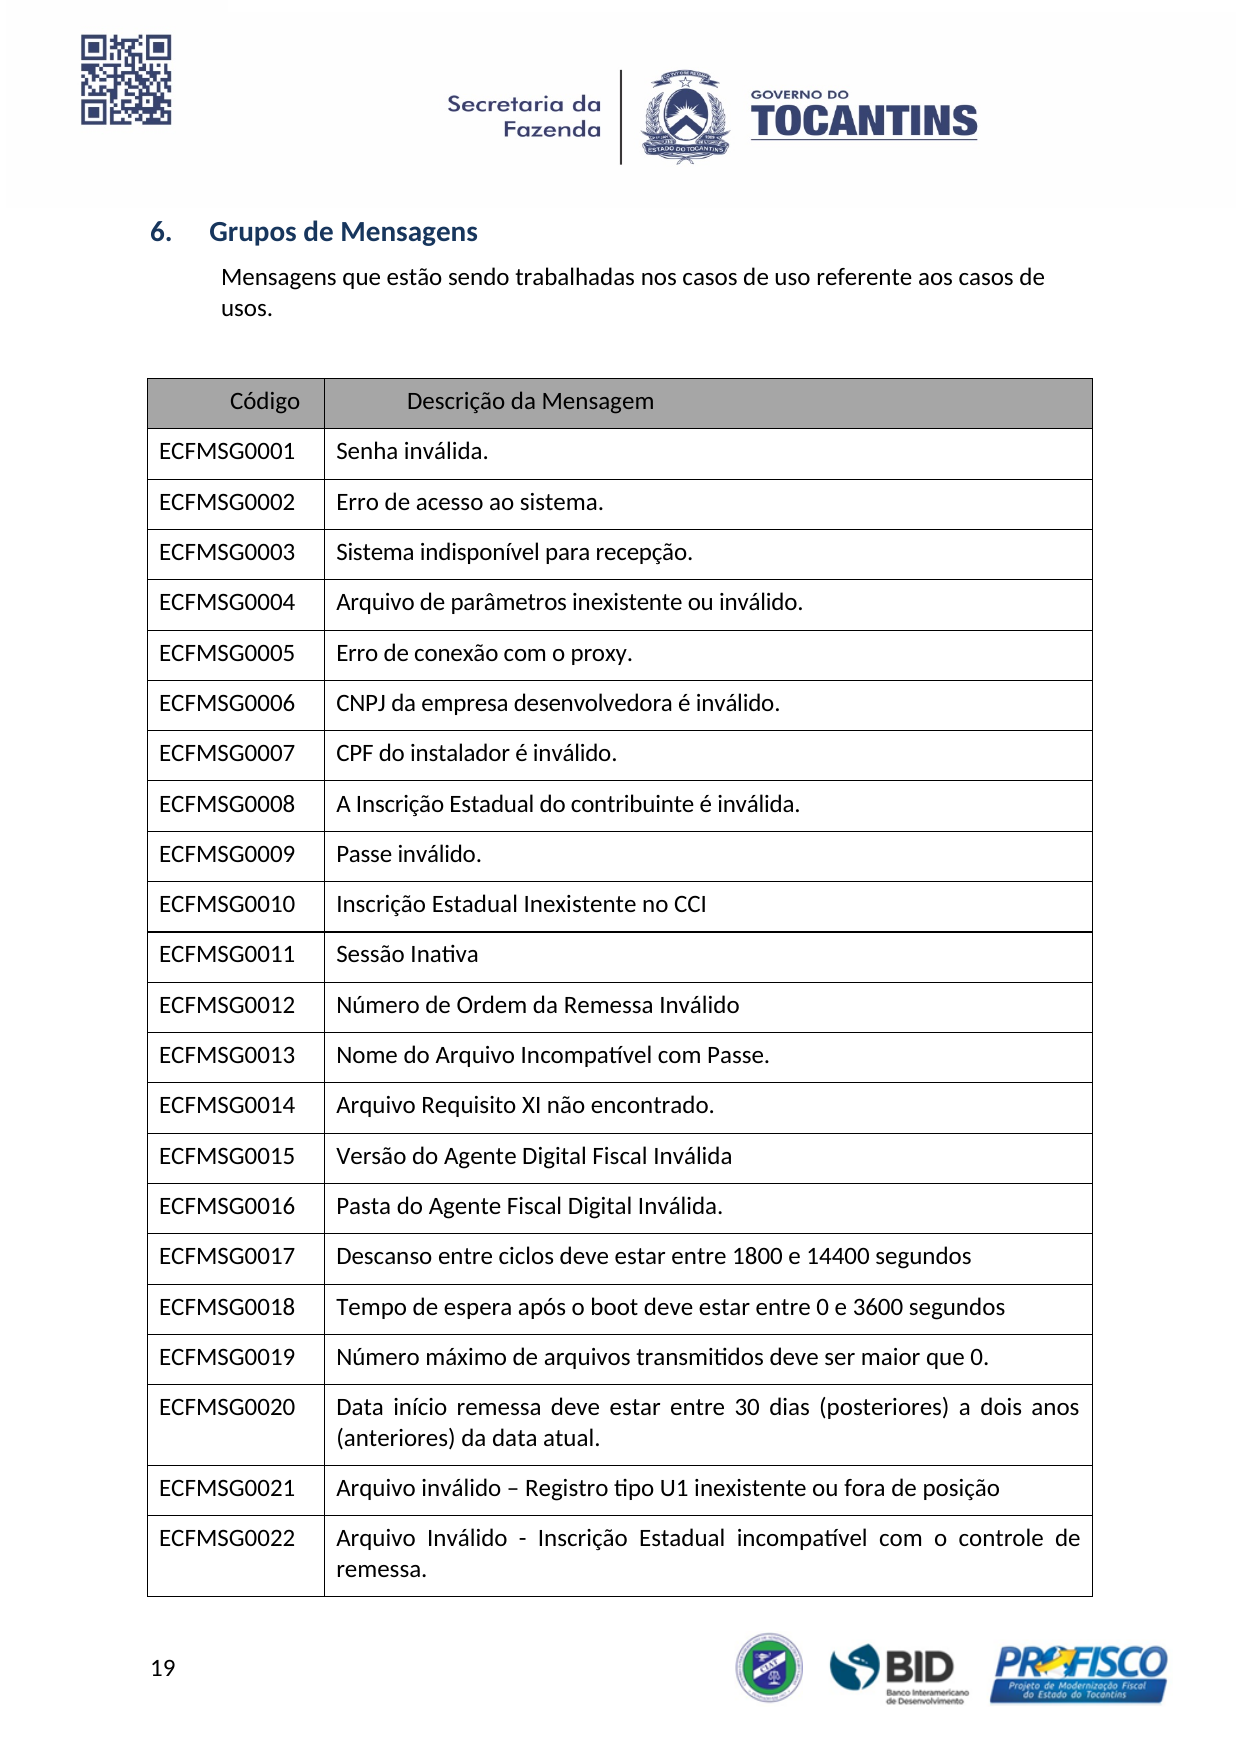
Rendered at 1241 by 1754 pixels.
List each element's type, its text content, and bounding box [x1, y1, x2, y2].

table_cell CNPJ da empresa desenvolvedora é inválido. [325, 681, 1092, 730]
table_cell ECFMSG0018 [148, 1285, 324, 1334]
table_cell ECFMSG0005 [148, 631, 324, 680]
table_cell Nome do Arquivo Incompatível com Passe. [325, 1033, 1092, 1082]
table_cell A Inscrição Estadual do contribuinte é inválida. [325, 781, 1092, 831]
table_cell ECFMSG0001 [148, 429, 324, 478]
table_cell ECFMSG0014 [148, 1083, 324, 1133]
table_cell ECFMSG0006 [148, 681, 324, 730]
table_cell ECFMSG0015 [148, 1134, 324, 1183]
table_cell Número de Ordem da Remessa Inválido [325, 983, 1092, 1032]
table_cell ECFMSG0017 [148, 1234, 324, 1283]
table_cell ECFMSG0010 [148, 882, 324, 931]
table_cell Sistema indisponível para recepção. [325, 530, 1092, 579]
table_header Código [148, 379, 324, 428]
table_cell Arquivo inválido – Registro tipo U1 inexistente ou fora de posição [325, 1466, 1092, 1515]
table_cell ECFMSG0007 [148, 731, 324, 780]
picture [733, 1631, 1174, 1707]
table_cell Senha inválida. [325, 429, 1092, 478]
table_cell Erro de acesso ao sistema. [325, 480, 1092, 529]
table_cell Passe inválido. [325, 832, 1092, 881]
table_cell Inscrição Estadual Inexistente no CCI [325, 882, 1092, 931]
picture [6, 0, 1237, 208]
table_cell Arquivo Requisito XI não encontrado. [325, 1083, 1092, 1133]
table_cell ECFMSG0004 [148, 580, 324, 629]
text Mensagens que estão sendo trabalhadas nos casos de uso referente aos casos de usos. [221, 261, 1090, 322]
table_cell ECFMSG0013 [148, 1033, 324, 1082]
table_cell ECFMSG0012 [148, 983, 324, 1032]
table_cell Sessão Inativa [325, 933, 1092, 982]
table_cell ECFMSG0022 [148, 1516, 324, 1596]
table_cell ECFMSG0011 [148, 933, 324, 982]
table_cell Arquivo de parâmetros inexistente ou inválido. [325, 580, 1092, 629]
table_cell Tempo de espera após o boot deve estar entre 0 e 3600 segundos [325, 1285, 1092, 1334]
table_cell CPF do instalador é inválido. [325, 731, 1092, 780]
table_cell Versão do Agente Digital Fiscal Inválida [325, 1134, 1092, 1183]
table_cell ECFMSG0016 [148, 1184, 324, 1233]
table_cell ECFMSG0019 [148, 1335, 324, 1384]
table_cell ECFMSG0003 [148, 530, 324, 579]
table_cell Pasta do Agente Fiscal Digital Inválida. [325, 1184, 1092, 1233]
table_cell Erro de conexão com o proxy. [325, 631, 1092, 680]
table_cell Número máximo de arquivos transmitidos deve ser maior que 0. [325, 1335, 1092, 1384]
table_cell Data início remessa deve estar entre 30 dias (posteriores) a dois anos (anteriores) da data atual. [325, 1385, 1092, 1465]
table_cell ECFMSG0008 [148, 781, 324, 831]
table_cell Descanso entre ciclos deve estar entre 1800 e 14400 segundos [325, 1234, 1092, 1283]
table_cell ECFMSG0002 [148, 480, 324, 529]
table_header Descrição da Mensagem [325, 379, 1092, 428]
table_cell Arquivo Inválido - Inscrição Estadual incompatível com o controle de remessa. [325, 1516, 1092, 1596]
table_cell ECFMSG0020 [148, 1385, 324, 1465]
subtitle Grupos de Mensagens [150, 213, 1090, 249]
table_cell ECFMSG0021 [148, 1466, 324, 1515]
table_cell ECFMSG0009 [148, 832, 324, 881]
